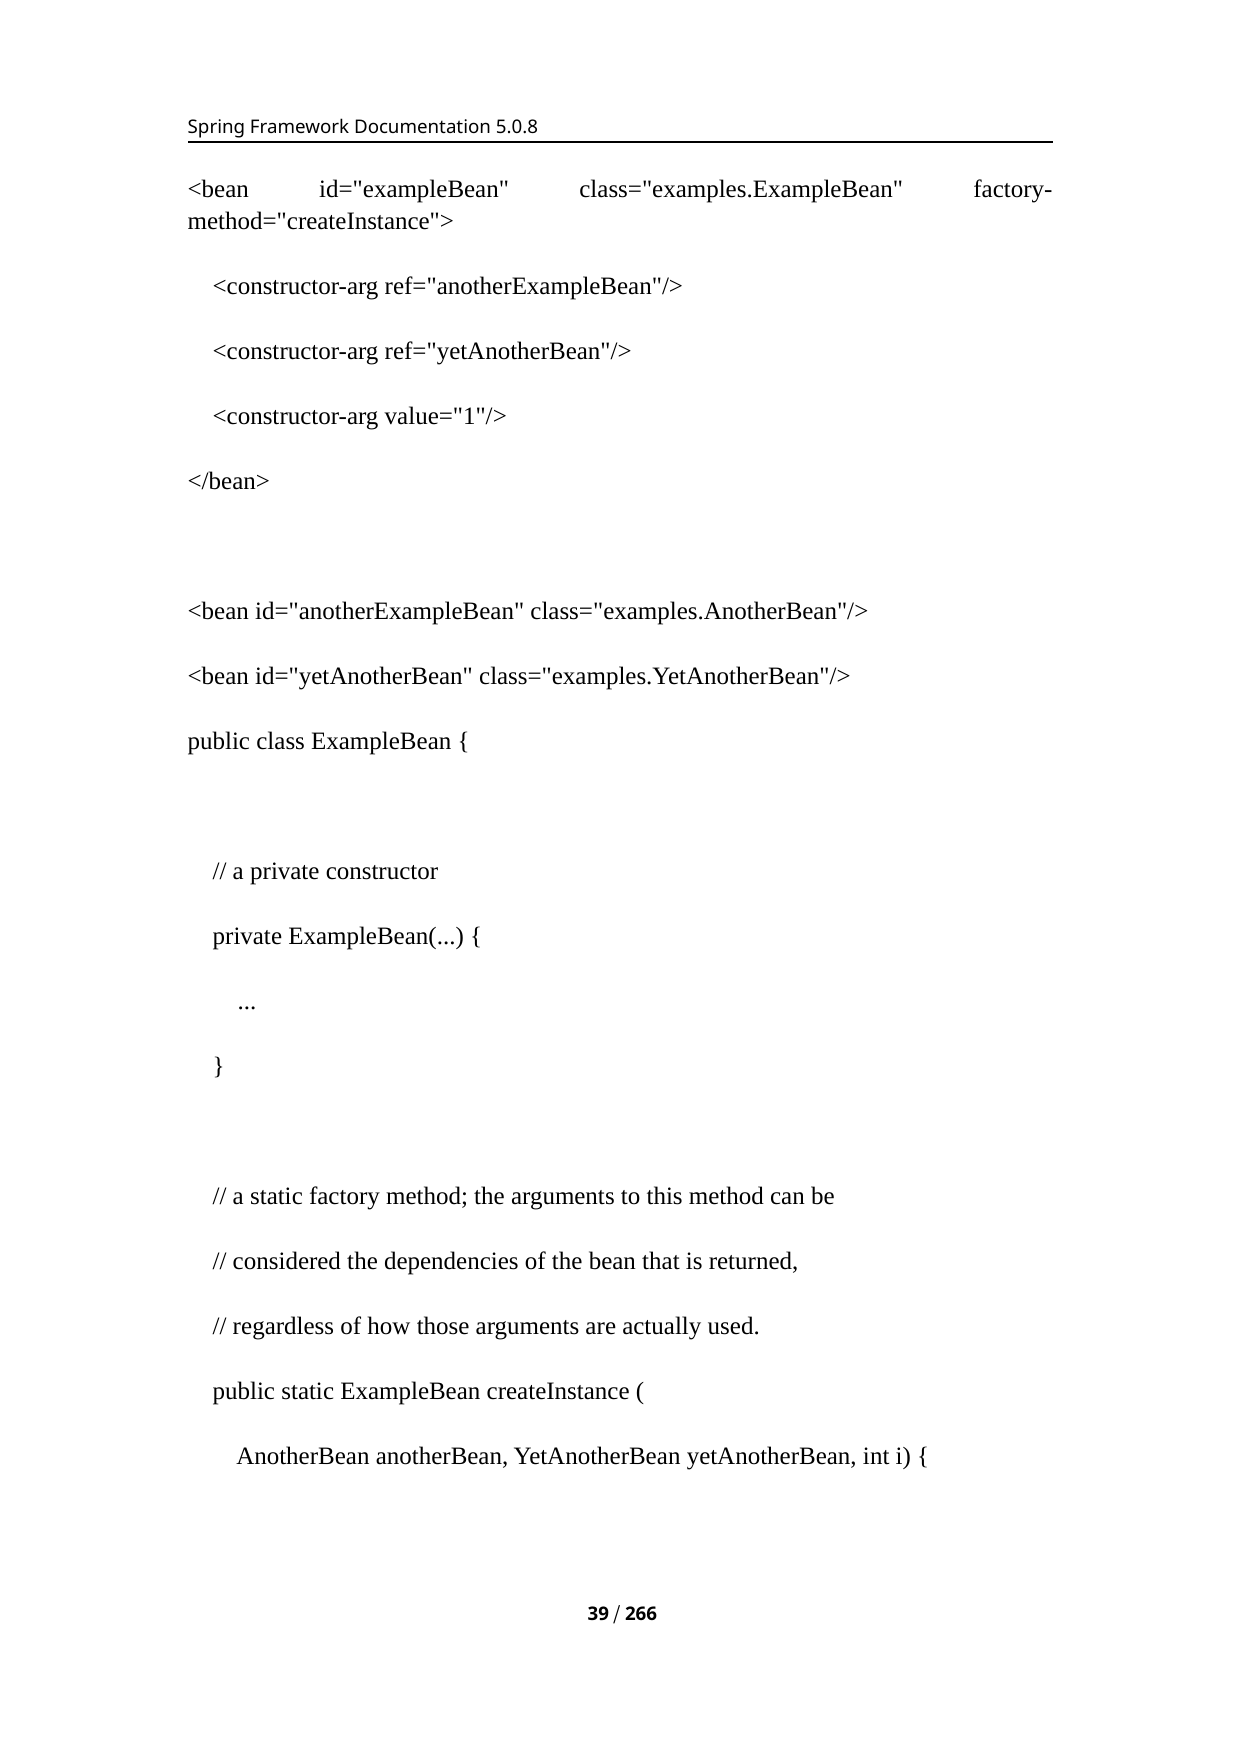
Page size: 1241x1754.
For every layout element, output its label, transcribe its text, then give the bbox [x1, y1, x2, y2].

text <constructor-arg ref="anotherExampleBean"/> [187, 269, 1053, 302]
text } [187, 1049, 1053, 1082]
text </bean> [187, 464, 1053, 497]
text <constructor-arg value="1"/> [187, 399, 1053, 432]
text private ExampleBean(...) { [187, 919, 1053, 952]
text // a private constructor [187, 854, 1053, 887]
text // considered the dependencies of the bean that is returned, [187, 1244, 1053, 1277]
text // a static factory method; the arguments to this method can be [187, 1179, 1053, 1212]
text // regardless of how those arguments are actually used. [187, 1309, 1053, 1342]
text <bean id="anotherExampleBean" class="examples.AnotherBean"/> [187, 594, 1053, 627]
text <constructor-arg ref="yetAnotherBean"/> [187, 334, 1053, 367]
text public class ExampleBean { [187, 724, 1053, 757]
text <bean id="exampleBean" class="examples.ExampleBean" factory-method="createInstance"> [187, 172, 1053, 237]
text ... [187, 984, 1053, 1017]
text public static ExampleBean createInstance ( [187, 1374, 1053, 1407]
text AnotherBean anotherBean, YetAnotherBean yetAnotherBean, int i) { [187, 1439, 1053, 1472]
text <bean id="yetAnotherBean" class="examples.YetAnotherBean"/> [187, 659, 1053, 692]
